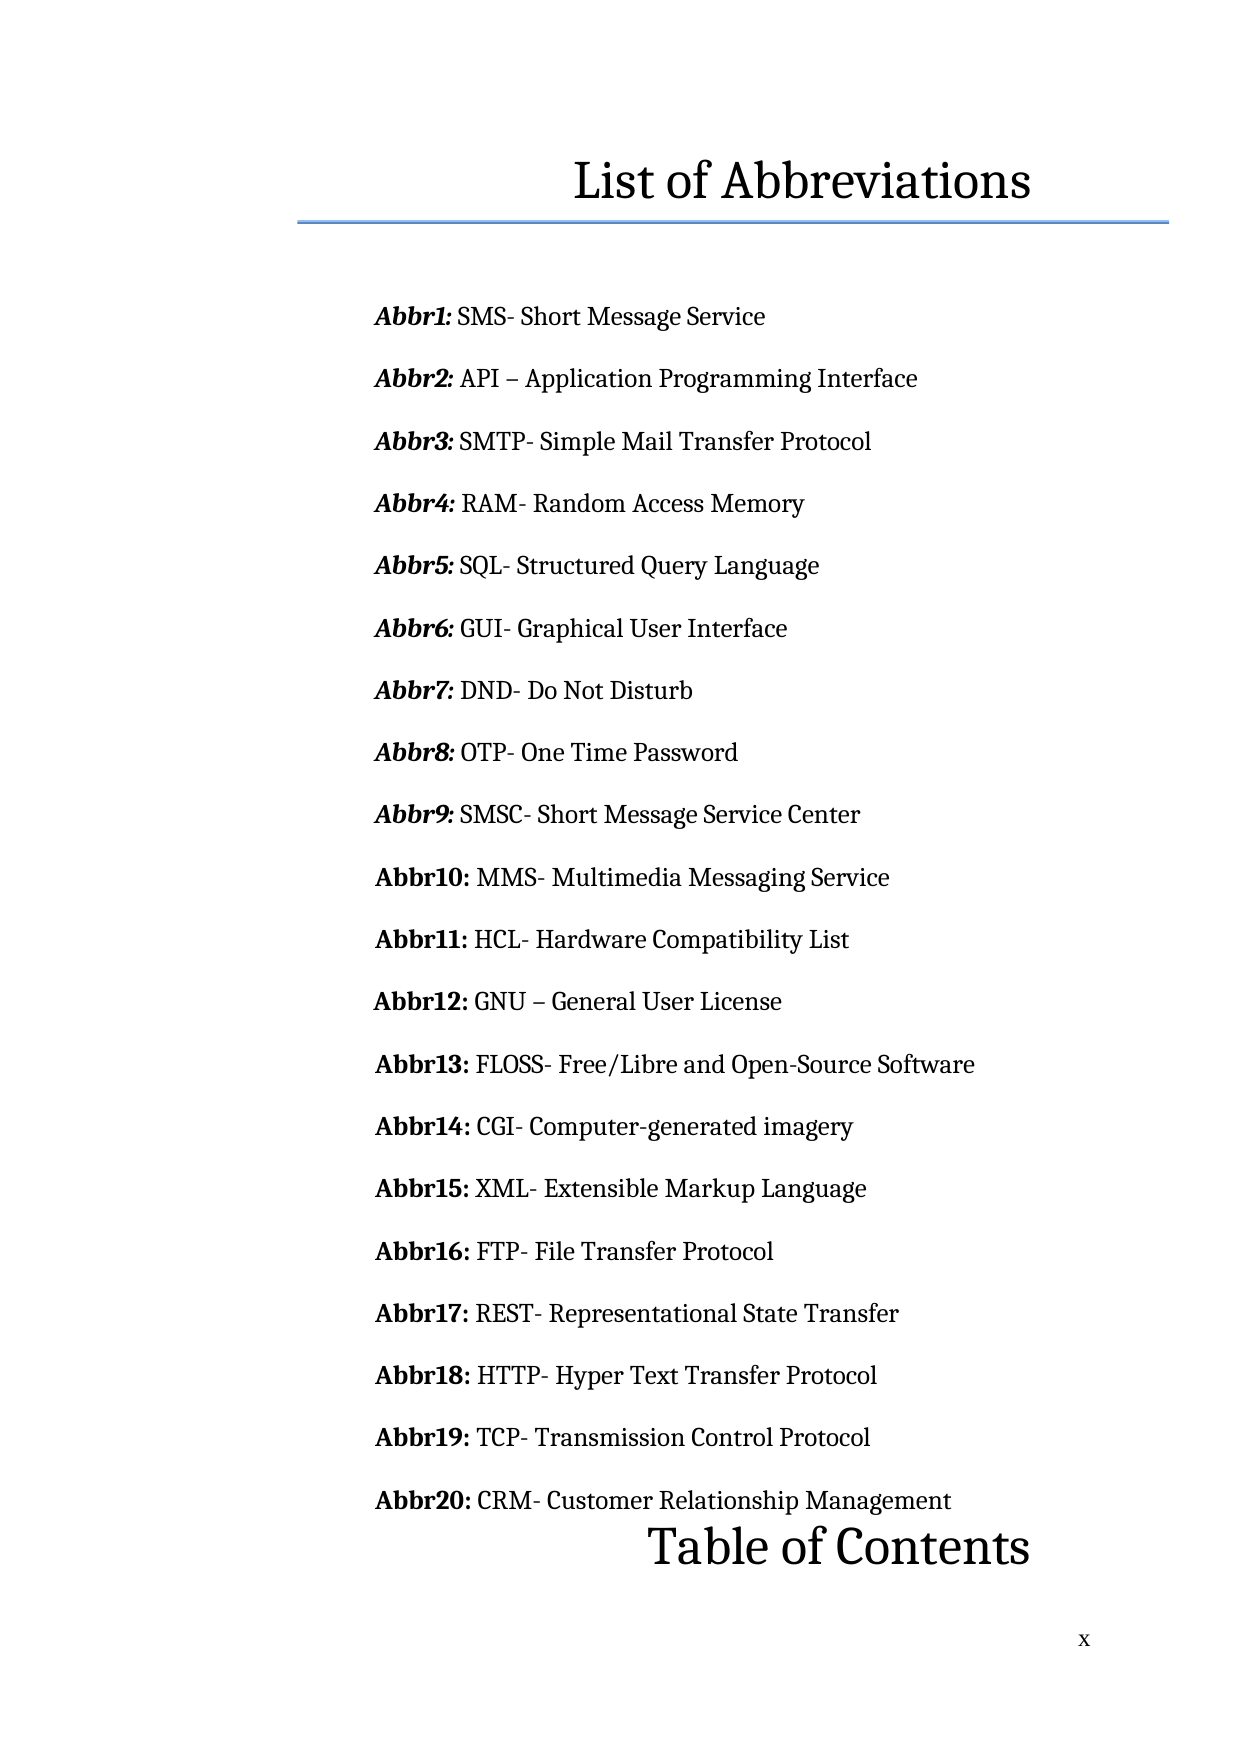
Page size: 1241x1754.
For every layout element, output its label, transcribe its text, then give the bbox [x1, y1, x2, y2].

text Abbr5: SQL- Structured Query Language [300, 550, 1090, 581]
text Abbr11: HCL- Hardware Compatibility List [300, 924, 1090, 955]
text Abbr20: CRM- Customer Relationship Management [300, 1485, 1090, 1516]
text Abbr7: DND- Do Not Disturb [300, 675, 1090, 706]
text Abbr17: REST- Representational State Transfer [300, 1298, 1090, 1329]
text Table of Contents [225, 1516, 1031, 1578]
text Abbr10: MMS- Multimedia Messaging Service [300, 862, 1090, 893]
text Abbr18: HTTP- Hyper Text Transfer Protocol [300, 1360, 1090, 1391]
text Abbr13: FLOSS- Free/Libre and Open-Source Software [300, 1049, 1090, 1080]
picture [297, 220, 1170, 224]
text Abbr4: RAM- Random Access Memory [300, 488, 1090, 519]
text Abbr15: XML- Extensible Markup Language [300, 1173, 1090, 1204]
text Abbr6: GUI- Graphical User Interface [300, 613, 1090, 644]
text Abbr2: API – Application Programming Interface [300, 363, 1090, 394]
text Abbr19: TCP- Transmission Control Protocol [300, 1422, 1090, 1453]
text Abbr14: CGI- Computer-generated imagery [300, 1111, 1090, 1142]
text Abbr8: OTP- One Time Password [300, 737, 1090, 768]
text Abbr9: SMSC- Short Message Service Center [300, 799, 1090, 831]
text Abbr3: SMTP- Simple Mail Transfer Protocol [300, 426, 1090, 457]
text Abbr12: GNU – General User License [225, 986, 1090, 1017]
text Abbr16: FTP- File Transfer Protocol [300, 1236, 1090, 1267]
text Abbr1: SMS- Short Message Service [300, 301, 1090, 332]
text List of Abbreviations [225, 150, 1031, 212]
